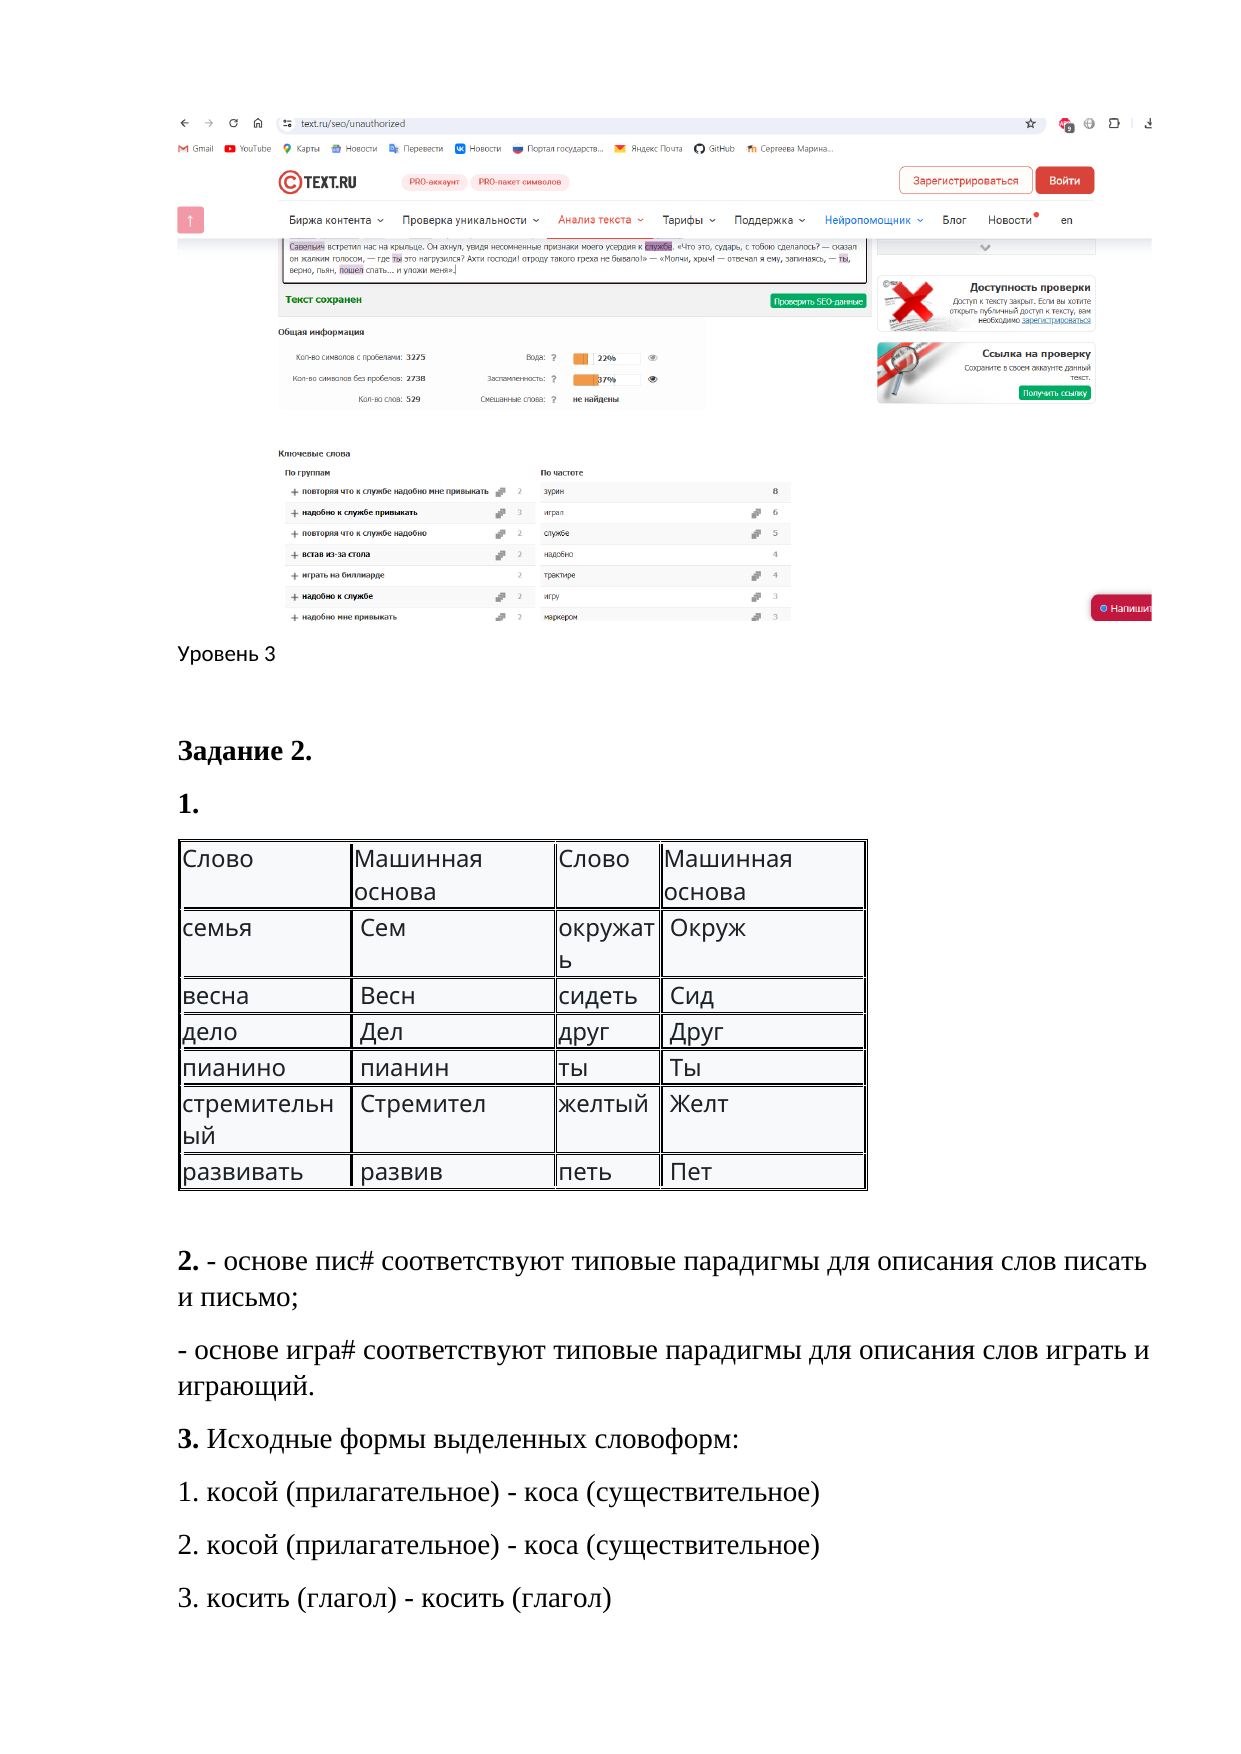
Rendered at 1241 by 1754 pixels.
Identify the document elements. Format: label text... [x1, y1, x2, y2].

table_cell друг [557, 1015, 659, 1047]
table_cell Ты [663, 1047, 865, 1083]
table_header Слово [556, 840, 661, 907]
text 3. косить (глагол) - косить (глагол) [177, 1580, 1152, 1613]
table_cell Окруж [663, 907, 865, 976]
table_cell стремительный [181, 1083, 350, 1152]
table_header Слово [181, 842, 351, 907]
table_cell окружать [557, 911, 659, 976]
table_header Машинная основа [661, 842, 864, 907]
table_cell желтый [557, 1087, 659, 1152]
text 1. [177, 786, 1152, 819]
table_cell Стремител [353, 1087, 554, 1152]
text 2. косой (прилагательное) - коса (существительное) [177, 1527, 1152, 1561]
text 2. - основе пис# соответствуют типовые парадигмы для описания слов писать и письмо; [177, 1243, 1152, 1313]
table_cell Дел [353, 1015, 554, 1047]
table_cell семья [181, 907, 350, 976]
table_header Машинная основа [351, 842, 556, 907]
table_cell Желт [663, 1083, 865, 1152]
table_cell Сем [353, 911, 554, 976]
table_cell Весн [353, 979, 554, 1011]
table_cell Сид [661, 976, 866, 1011]
text 3. Исходные формы выделенных словоформ: [177, 1421, 1152, 1455]
table_cell пианин [353, 1051, 554, 1083]
picture [177, 118, 1152, 621]
table_cell развивать [180, 1152, 351, 1187]
table_cell весна [180, 976, 351, 1011]
text - основе игра# соответствуют типовые парадигмы для описания слов играть и играющий. [177, 1332, 1152, 1402]
text Задание 2. [177, 733, 1152, 767]
table_cell пианино [181, 1047, 350, 1083]
table_cell петь [556, 1152, 661, 1187]
table_cell ты [557, 1051, 659, 1083]
table_cell Пет [661, 1152, 866, 1187]
text Уровень 3 [177, 639, 1152, 667]
table_cell дело [181, 1011, 350, 1047]
text 1. косой (прилагательное) - коса (существительное) [177, 1474, 1152, 1508]
table_cell Друг [663, 1011, 865, 1047]
table_cell развив [351, 1155, 556, 1187]
table_cell сидеть [557, 979, 659, 1011]
